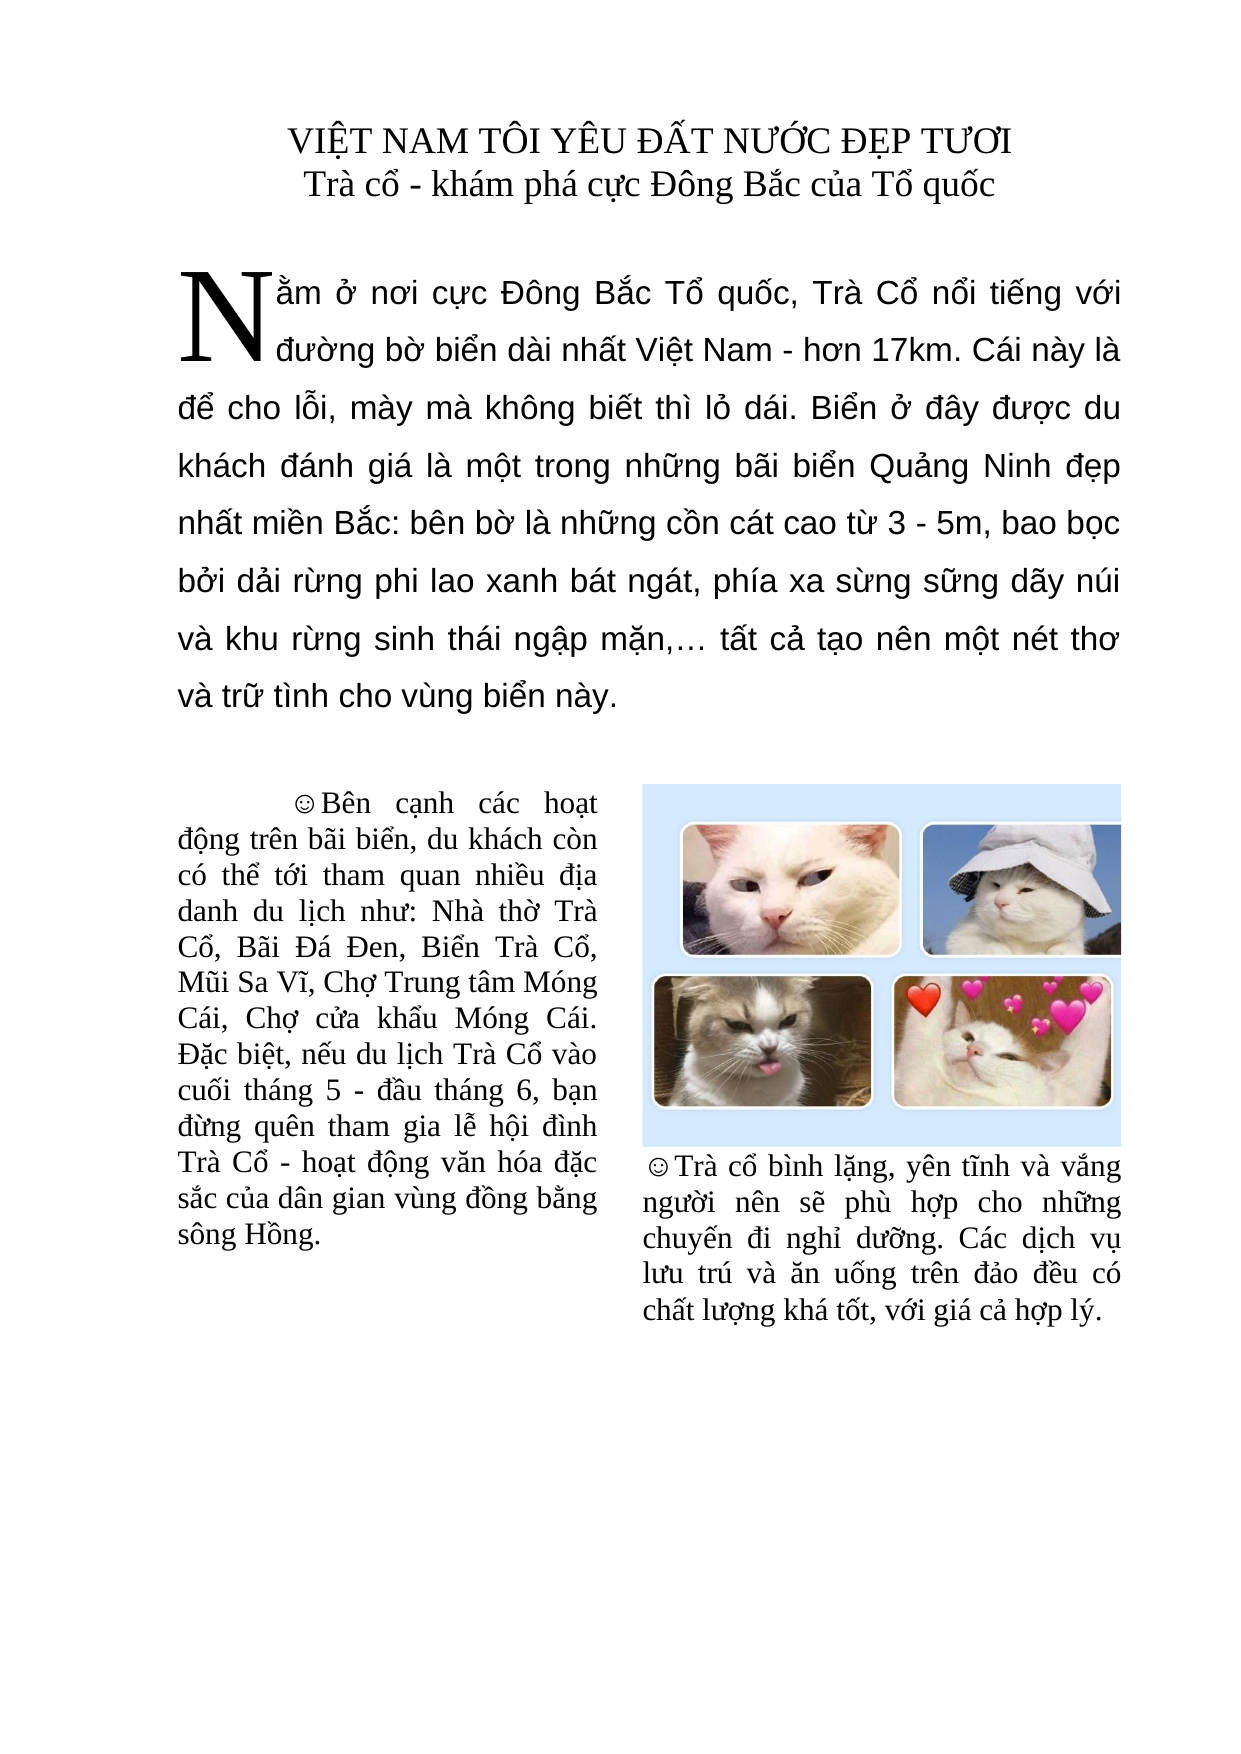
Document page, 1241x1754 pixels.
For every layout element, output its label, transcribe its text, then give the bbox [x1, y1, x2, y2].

text VIỆT NAM TÔI YÊU ĐẤT NƯỚC ĐẸP TƯƠI [177, 118, 1122, 161]
text Trà cổ - khám phá cực Đông Bắc của Tổ quốc [177, 161, 1122, 204]
text ằm ở nơi cực Đông Bắc Tổ quốc, Trà Cổ nổi tiếng với đường bờ biển dài nhất Việt Nam - hơn 17km. Cái này là để cho lỗi, mày mà không biết thì lỏ dái. Biển ở đây được du khách đánh giá là một trong những bãi biển Quảng Ninh đẹp nhất miền Bắc: bên bờ là những cồn cát cao từ 3 - 5m, bao bọc bởi dải rừng phi lao xanh bát ngát, phía xa sừng sững dãy núi và khu rừng sinh thái ngập mặn,… tất cả tạo nên một nét thơ và trữ tình cho vùng biển này. [177, 273, 1122, 714]
text ☺Bên cạnh các hoạt động trên bãi biển, du khách còn có thể tới tham quan nhiều địa danh du lịch như: Nhà thờ Trà Cổ, Bãi Đá Đen, Biển Trà Cổ, Mũi Sa Vĩ, Chợ Trung tâm Móng Cái, Chợ cửa khẩu Móng Cái. Đặc biệt, nếu du lịch Trà Cổ vào cuối tháng 5 - đầu tháng 6, bạn đừng quên tham gia lễ hội đình Trà Cổ - hoạt động văn hóa đặc sắc của dân gian vùng đồng bằng sông Hồng. [177, 784, 598, 1251]
picture [642, 784, 1122, 1147]
text ☺Trà cổ bình lặng, yên tĩnh và vắng người nên sẽ phù hợp cho những chuyến đi nghỉ dưỡng. Các dịch vụ lưu trú và ăn uống trên đảo đều có chất lượng khá tốt, với giá cả hợp lý. [642, 1147, 1122, 1327]
